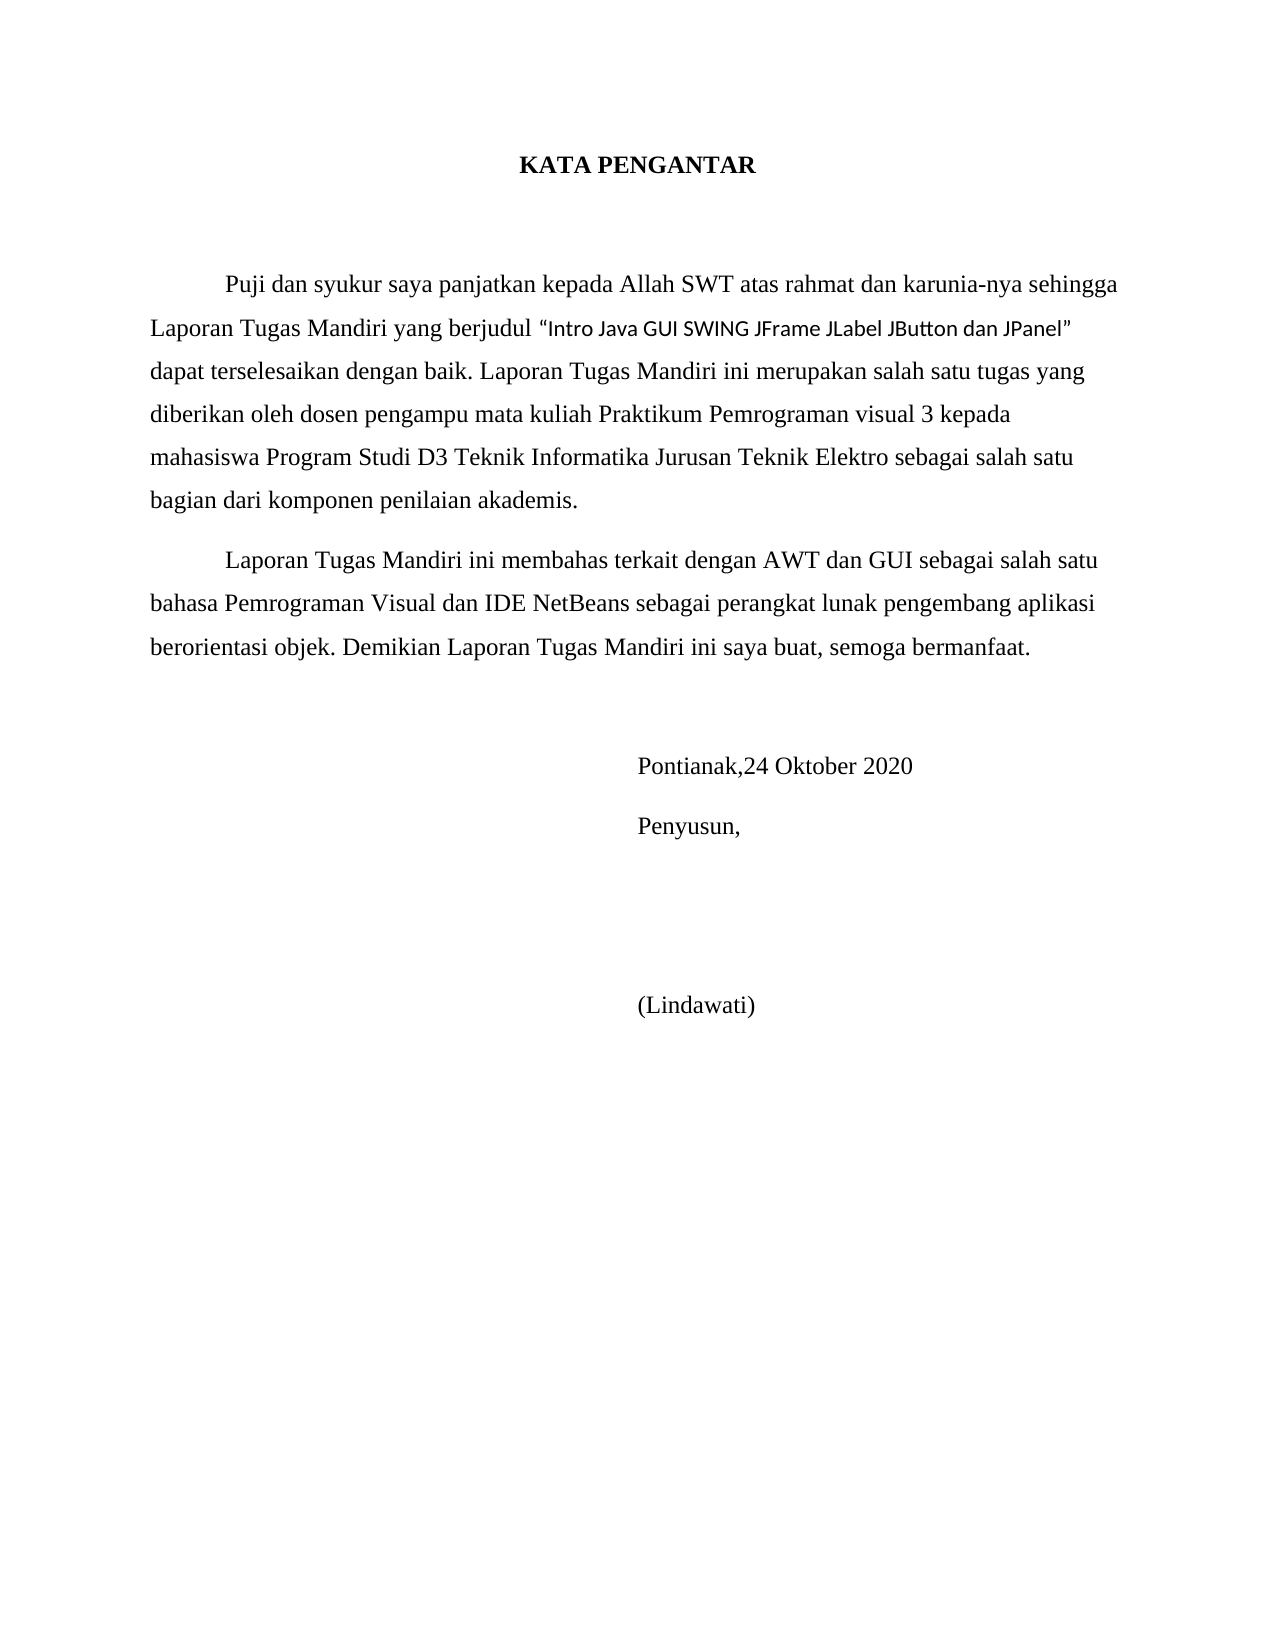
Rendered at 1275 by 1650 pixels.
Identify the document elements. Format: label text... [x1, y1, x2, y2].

text Puji dan syukur saya panjatkan kepada Allah SWT atas rahmat dan karunia-nya sehingga Laporan Tugas Mandiri yang berjudul “Intro Java GUI SWING JFrame JLabel JButton dan JPanel” dapat terselesaikan dengan baik. Laporan Tugas Mandiri ini merupakan salah satu tugas yang diberikan oleh dosen pengampu mata kuliah Praktikum Pemrograman visual 3 kepada mahasiswa Program Studi D3 Teknik Informatika Jurusan Teknik Elektro sebagai salah satu bagian dari komponen penilaian akademis. [150, 269, 1125, 514]
text Laporan Tugas Mandiri ini membahas terkait dengan AWT dan GUI sebagai salah satu bahasa Pemrograman Visual dan IDE NetBeans sebagai perangkat lunak pengembang aplikasi berorientasi objek. Demikian Laporan Tugas Mandiri ini saya buat, semoga bermanfaat. [150, 545, 1125, 660]
text (Lindawati) [637, 990, 1125, 1019]
text Pontianak,24 Oktober 2020 [637, 751, 1125, 780]
text KATA PENGANTAR [150, 150, 1125, 179]
text Penyusun, [637, 811, 1125, 840]
